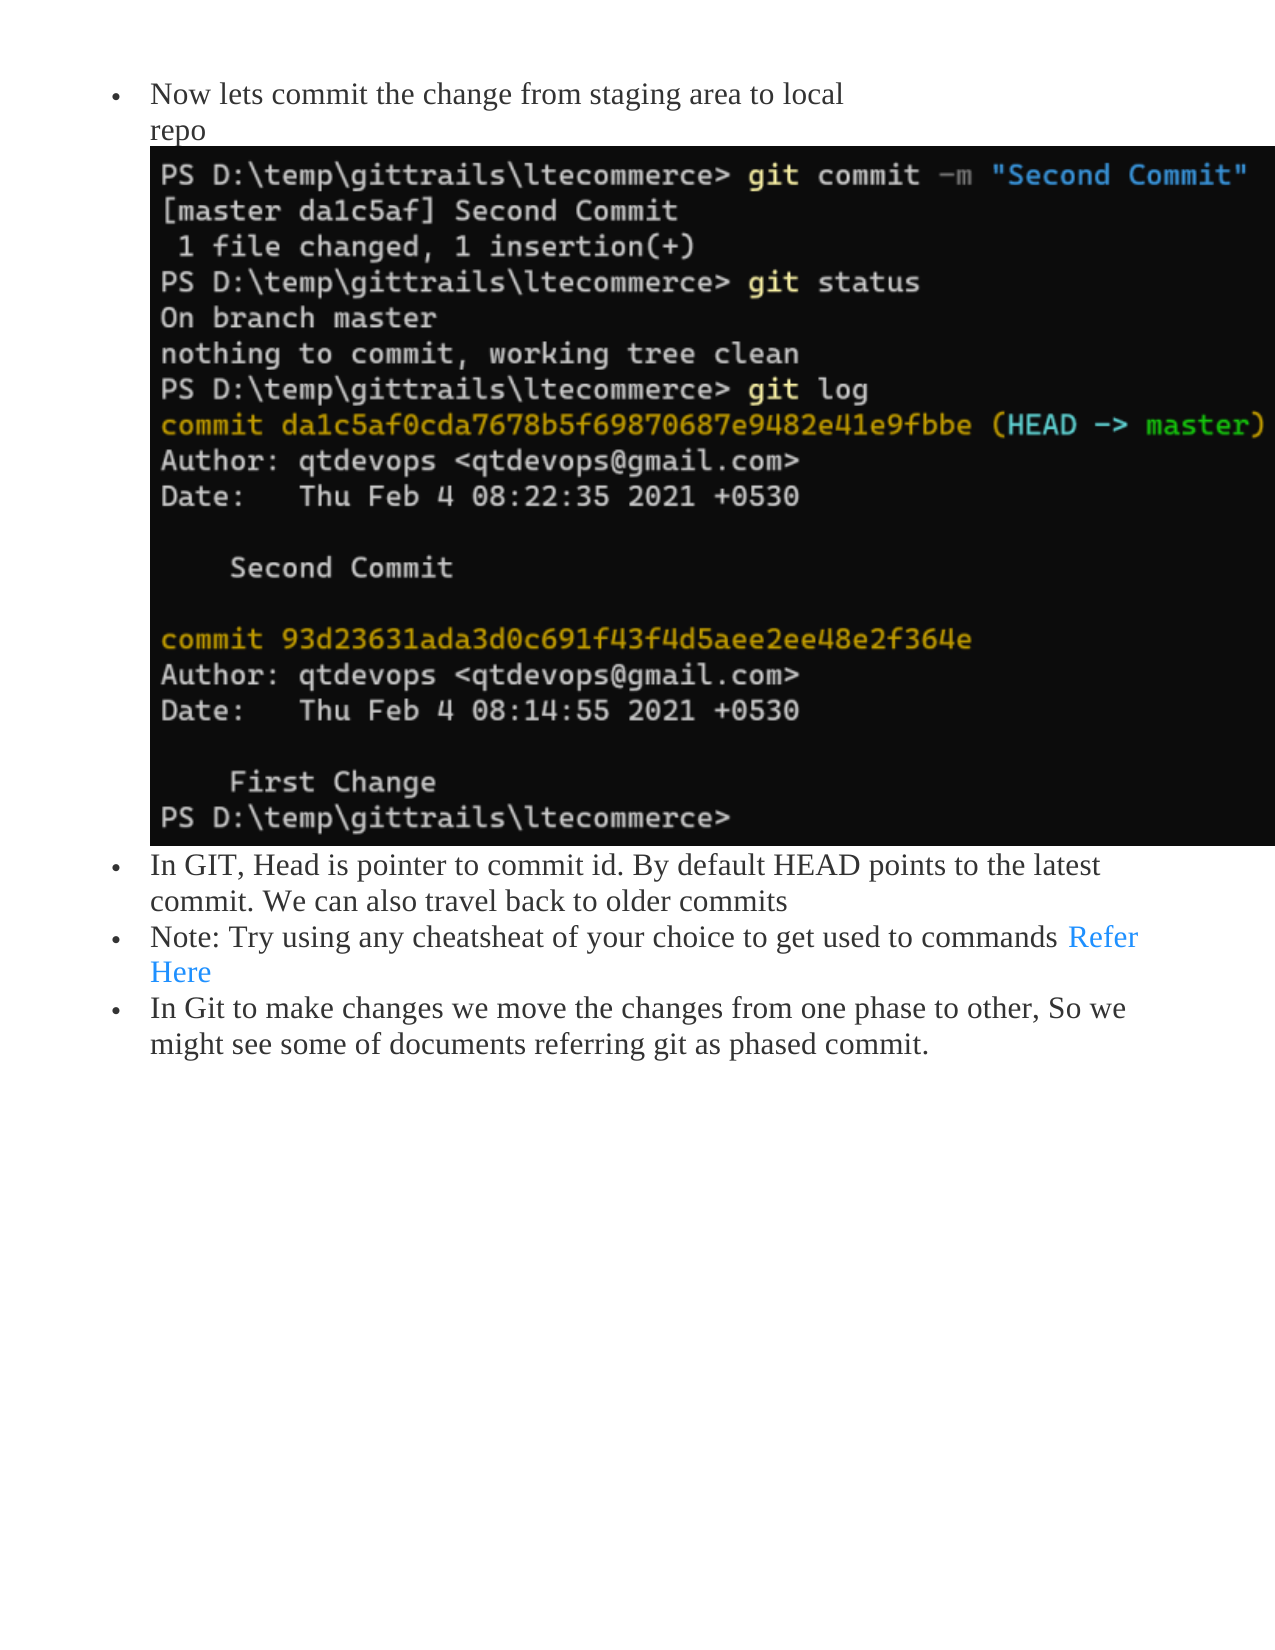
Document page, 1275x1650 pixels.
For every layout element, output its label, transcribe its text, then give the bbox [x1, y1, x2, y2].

list Note: Try using any cheatsheat of your choice to get used to commands Refer Here [112, 918, 1200, 990]
picture [150, 146, 1275, 846]
list In GIT, Head is pointer to commit id. By default HEAD points to the latest commit. We can also travel back to older commits [112, 846, 1200, 918]
list In Git to make changes we move the changes from one phase to other, So we might see some of documents referring git as phased commit. [112, 990, 1200, 1062]
